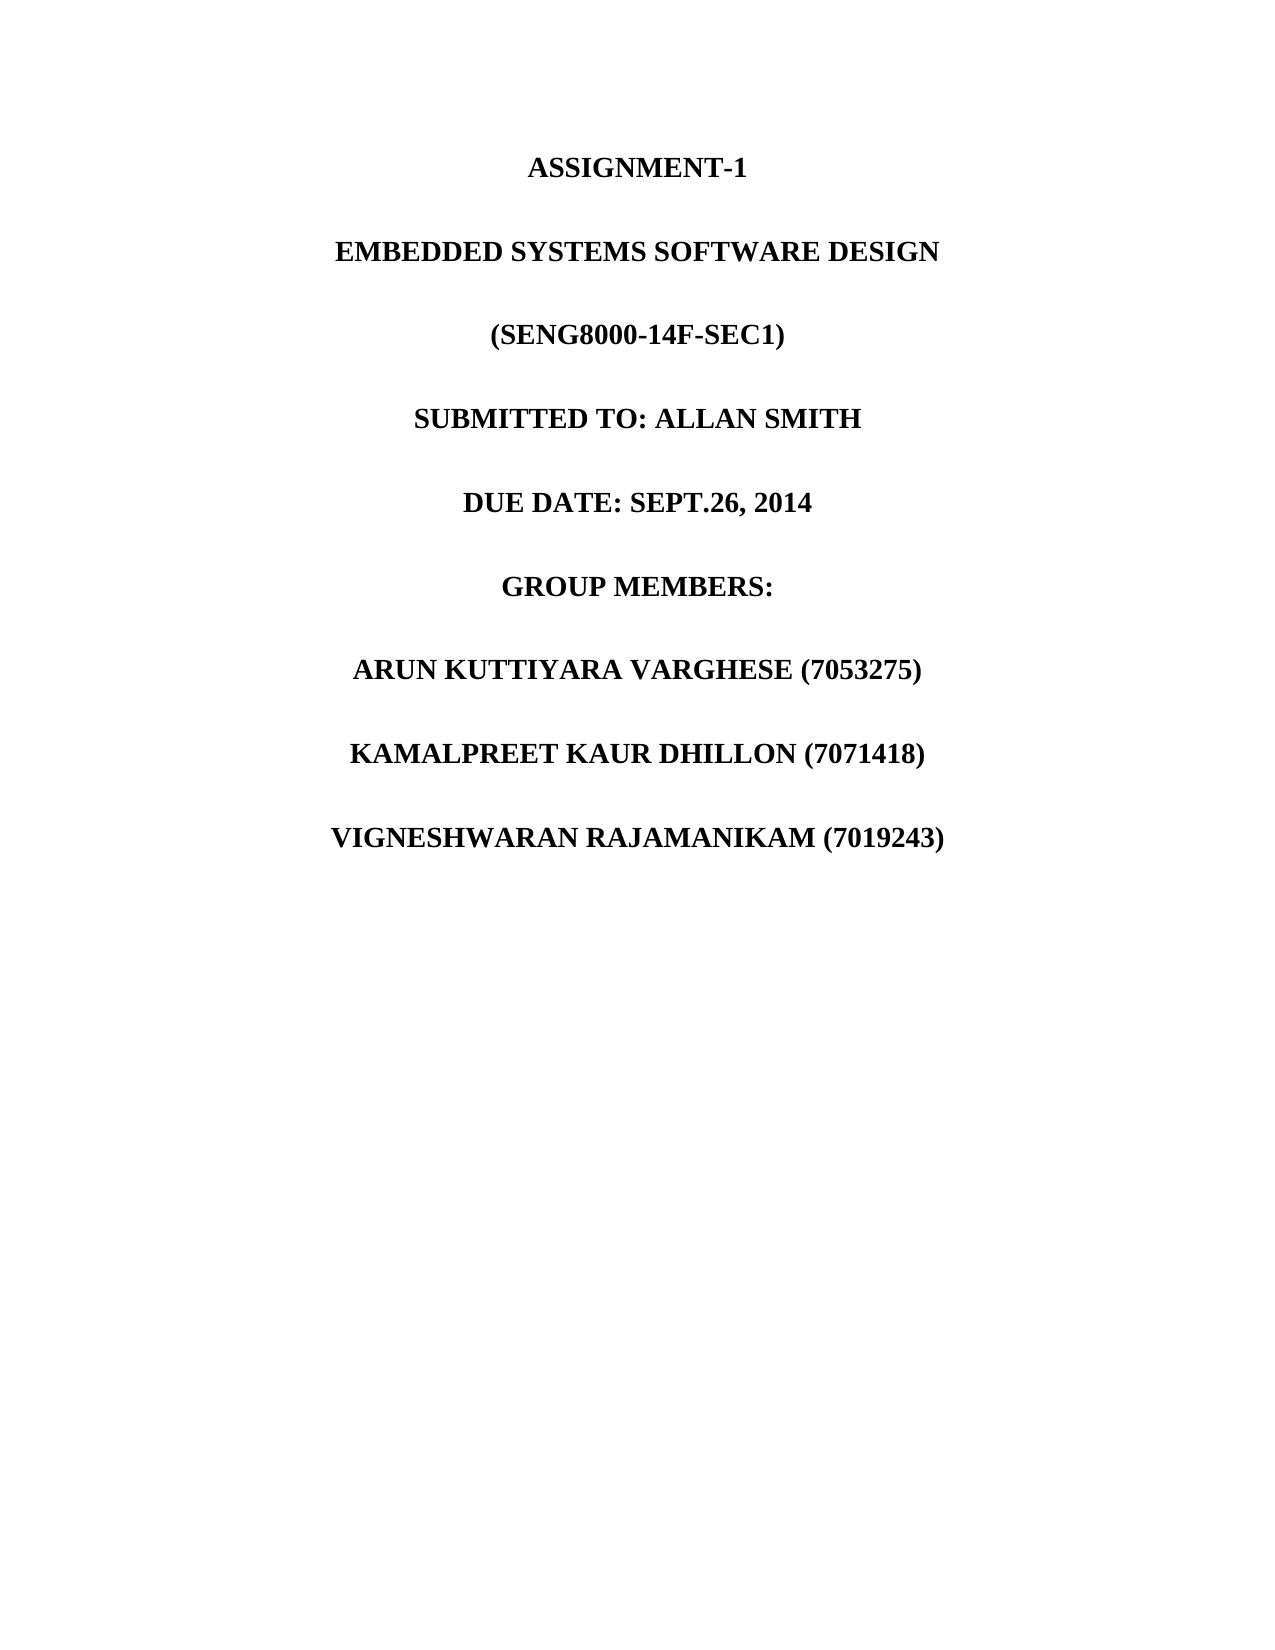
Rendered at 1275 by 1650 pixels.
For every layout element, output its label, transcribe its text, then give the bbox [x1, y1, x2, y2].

text KAMALPREET KAUR DHILLON (7071418) [150, 736, 1125, 770]
text (SENG8000-14F-SEC1) [150, 317, 1125, 351]
text ASSIGNMENT-1 [150, 150, 1125, 183]
text VIGNESHWARAN RAJAMANIKAM (7019243) [150, 820, 1125, 853]
text EMBEDDED SYSTEMS SOFTWARE DESIGN [150, 234, 1125, 267]
text ARUN KUTTIYARA VARGHESE (7053275) [150, 652, 1125, 686]
text SUBMITTED TO: ALLAN SMITH [150, 401, 1125, 435]
text GROUP MEMBERS: [150, 569, 1125, 602]
text DUE DATE: SEPT.26, 2014 [150, 485, 1125, 518]
